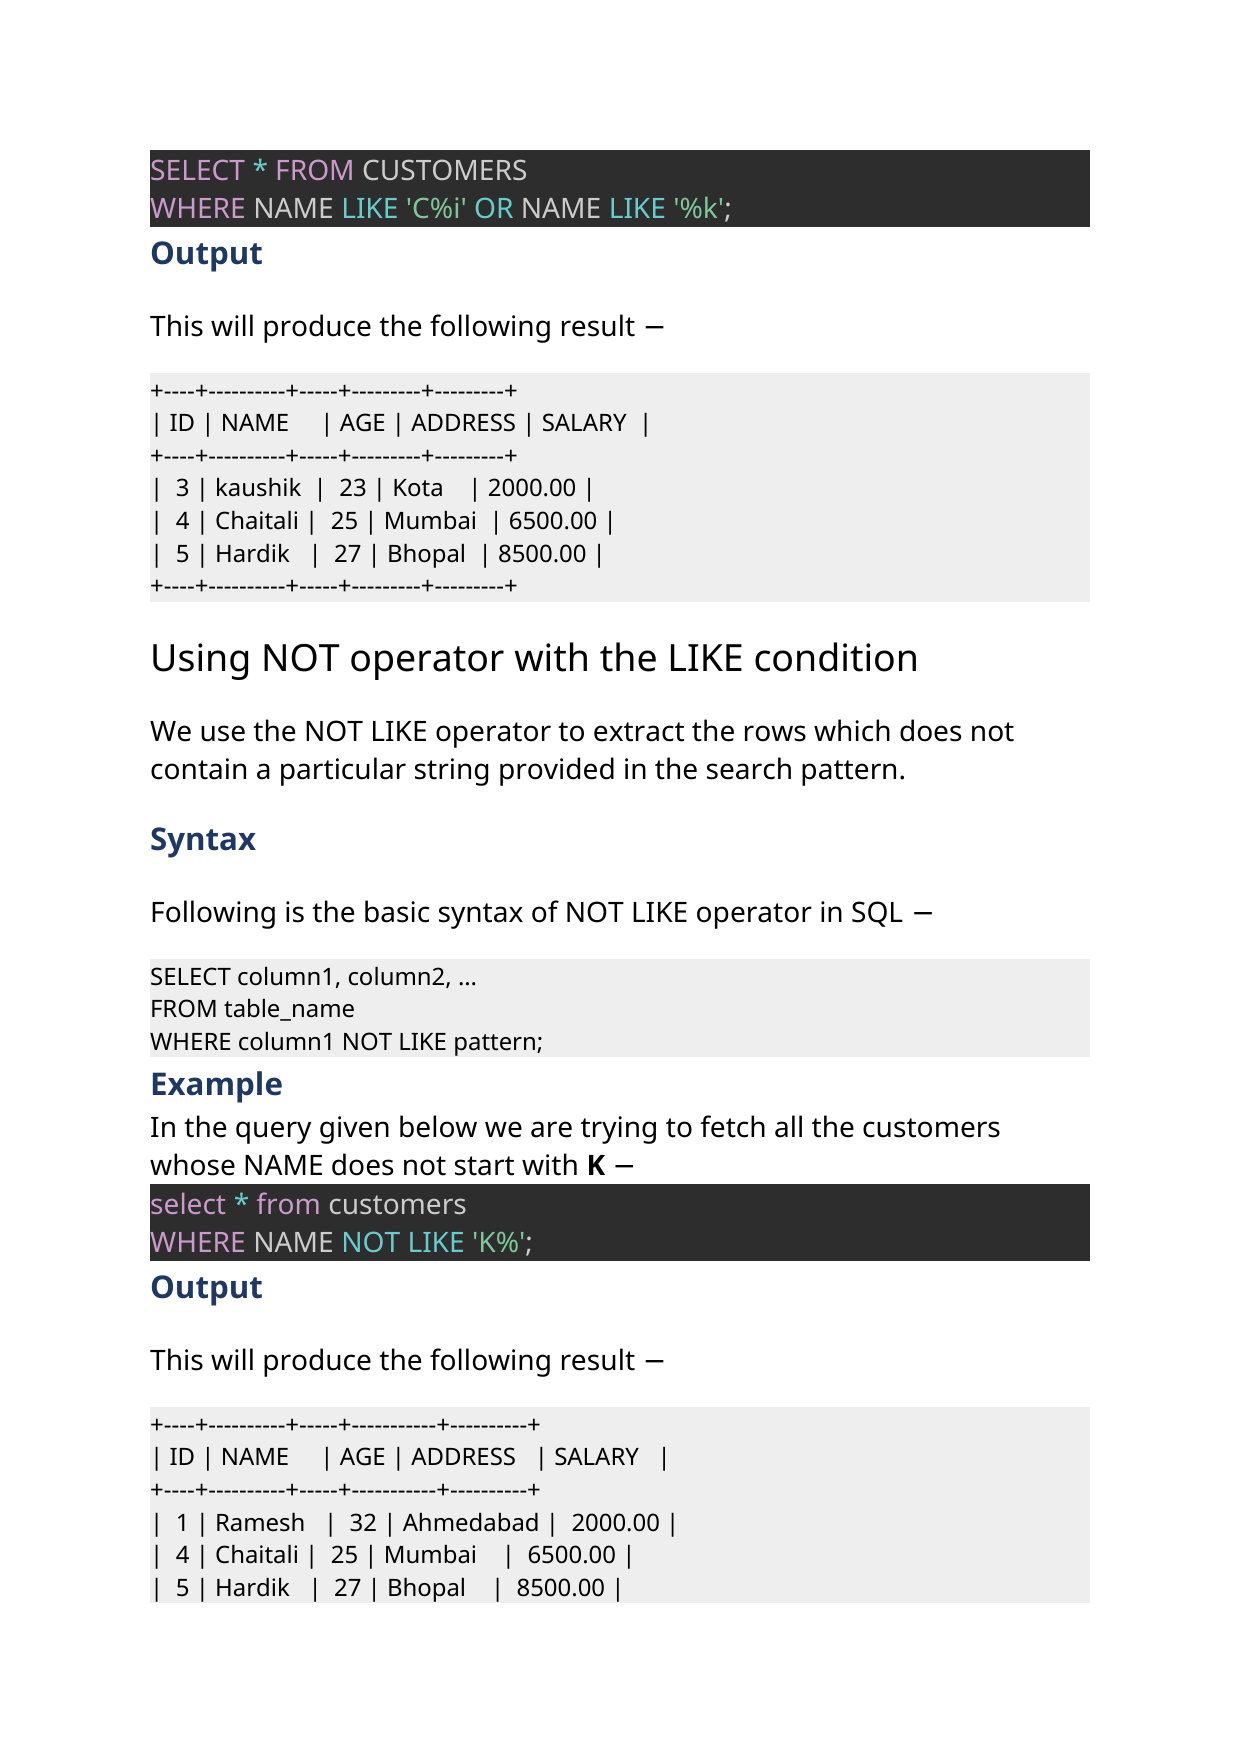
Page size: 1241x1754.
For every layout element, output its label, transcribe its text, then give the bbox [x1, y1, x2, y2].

text In the query given below we are trying to fetch all the customers whose NAME does not start with K − [150, 1107, 1090, 1184]
text We use the NOT LIKE operator to extract the rows which does not contain a particular string provided in the search pattern. [150, 711, 1090, 788]
text WHERE column1 NOT LIKE pattern; [150, 1025, 1090, 1057]
text FROM table_name [150, 992, 1090, 1025]
text WHERE NAME NOT LIKE 'K%'; [150, 1222, 1090, 1261]
text | 5 | Hardik | 27 | Bhopal | 8500.00 | [150, 536, 1090, 569]
text WHERE NAME LIKE 'C%i' OR NAME LIKE '%k'; [150, 188, 1090, 227]
subtitle Syntax [150, 817, 1090, 859]
subtitle Using NOT operator with the LIKE condition [150, 631, 1090, 682]
subtitle Output [150, 231, 1090, 273]
text This will produce the following result − [150, 1340, 1090, 1378]
text +----+----------+-----+-----------+----------+ [150, 1407, 1090, 1440]
text Following is the basic syntax of NOT LIKE operator in SQL − [150, 892, 1090, 930]
text +----+----------+-----+---------+---------+ [150, 439, 1090, 471]
text +----+----------+-----+---------+---------+ [150, 569, 1090, 602]
text | 3 | kaushik | 23 | Kota | 2000.00 | [150, 471, 1090, 504]
text | 4 | Chaitali | 25 | Mumbai | 6500.00 | [150, 1538, 1090, 1571]
text | 4 | Chaitali | 25 | Mumbai | 6500.00 | [150, 504, 1090, 536]
text | 1 | Ramesh | 32 | Ahmedabad | 2000.00 | [150, 1505, 1090, 1538]
text SELECT * FROM CUSTOMERS [150, 150, 1090, 188]
text | 5 | Hardik | 27 | Bhopal | 8500.00 | [150, 1571, 1090, 1603]
text SELECT column1, column2, ... [150, 959, 1090, 992]
text This will produce the following result − [150, 306, 1090, 344]
text +----+----------+-----+---------+---------+ [150, 373, 1090, 406]
subtitle Output [150, 1265, 1090, 1307]
text | ID | NAME | AGE | ADDRESS | SALARY | [150, 406, 1090, 439]
text select * from customers [150, 1184, 1090, 1222]
text +----+----------+-----+-----------+----------+ [150, 1473, 1090, 1505]
subtitle Example [150, 1061, 1090, 1104]
text | ID | NAME | AGE | ADDRESS | SALARY | [150, 1440, 1090, 1473]
